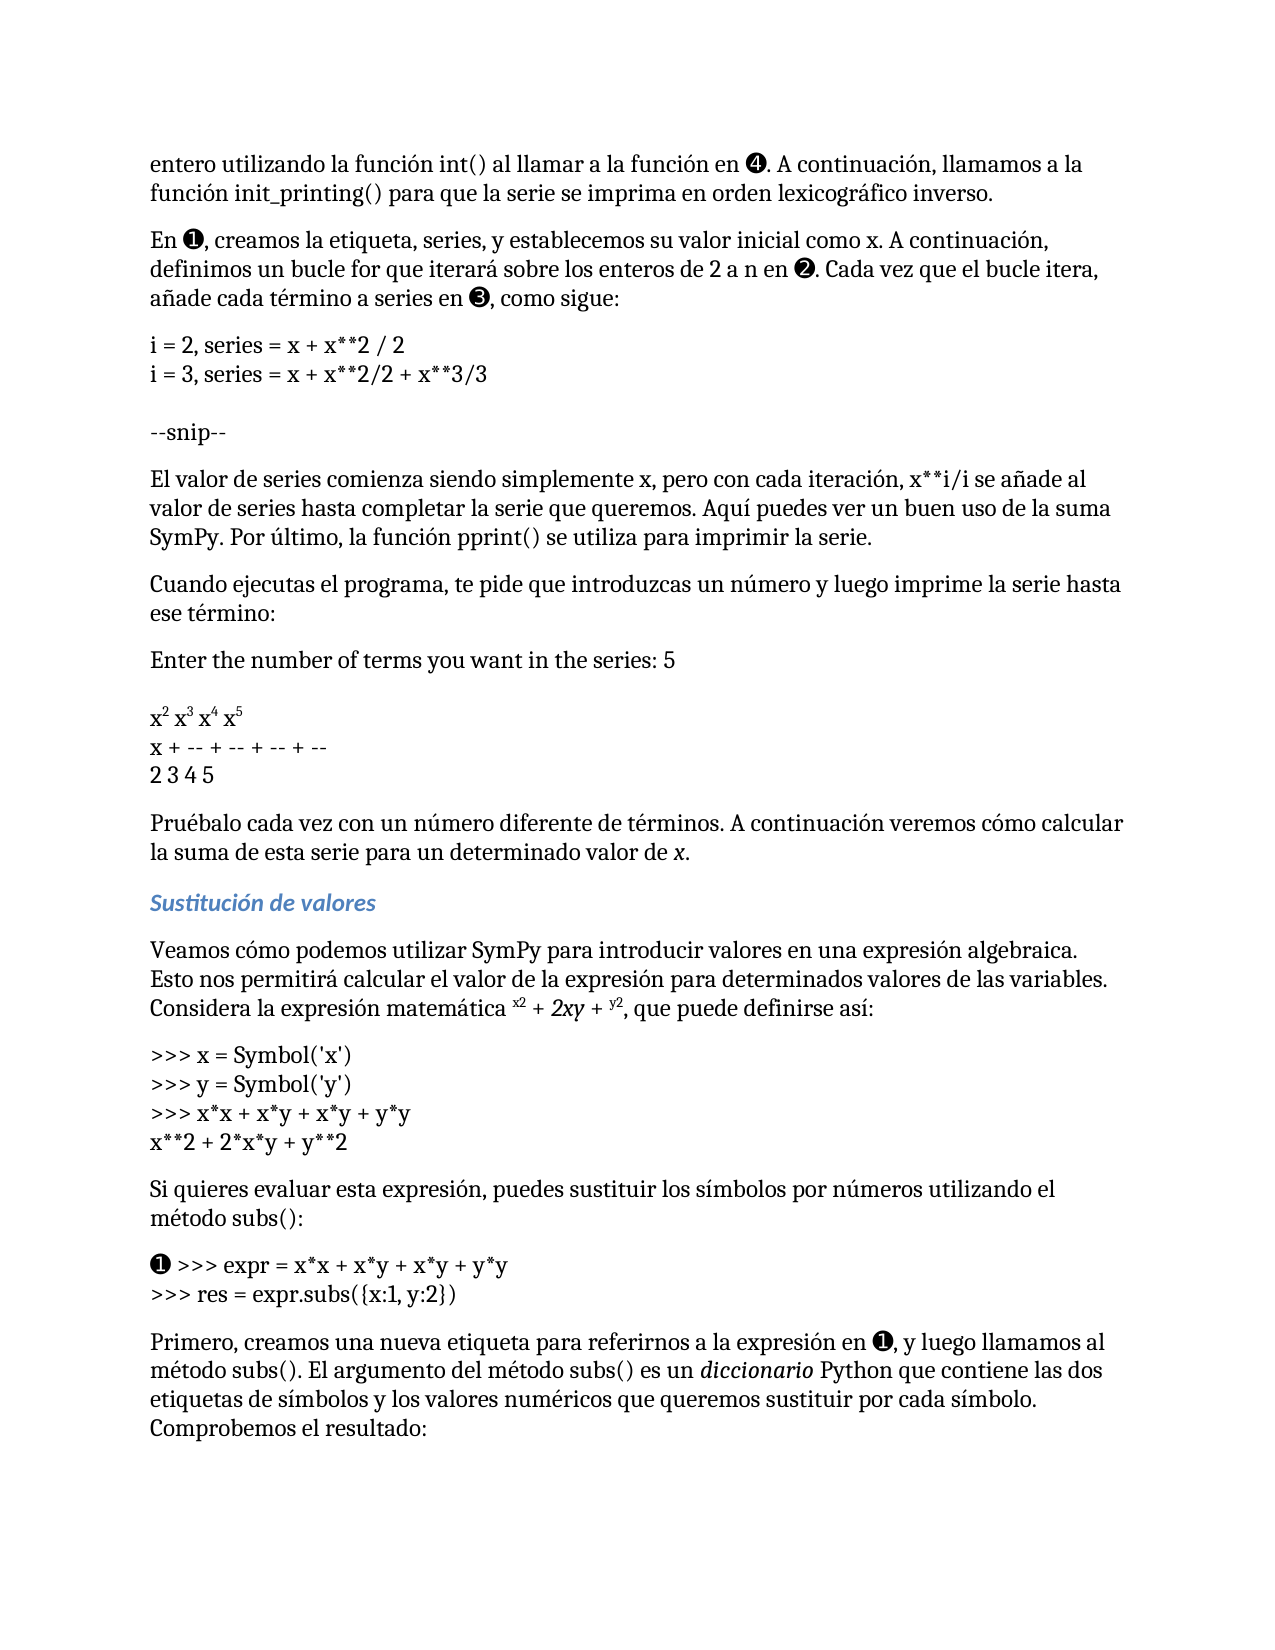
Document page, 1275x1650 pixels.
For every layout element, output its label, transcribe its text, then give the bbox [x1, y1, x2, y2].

text Veamos cómo podemos utilizar SymPy para introducir valores en una expresión algebraica. Esto nos permitirá calcular el valor de la expresión para determinados valores de las variables. Considera la expresión matemática x2 + 2xy + y2, que puede definirse así: [150, 936, 1125, 1023]
text >>> x = Symbol('x') >>> y = Symbol('y') >>> x*x + x*y + x*y + y*y x**2 + 2*x*y + y**2 [150, 1041, 1125, 1156]
text En ➊, creamos la etiqueta, series, y establecemos su valor inicial como x. A continuación, definimos un bucle for que iterará sobre los enteros de 2 a n en ➋. Cada vez que el bucle itera, añade cada término a series en ➌, como sigue: [150, 226, 1125, 312]
text Cuando ejecutas el programa, te pide que introduzcas un número y luego imprime la serie hasta ese término: [150, 570, 1125, 627]
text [150, 150, 1125, 207]
subtitle Sustitución de valores [150, 887, 1125, 918]
text ➊ >>> expr = x*x + x*y + x*y + y*y >>> res = expr.subs({x:1, y:2}) [150, 1251, 1125, 1309]
text Primero, creamos una nueva etiqueta para referirnos a la expresión en ➊, y luego llamamos al método subs(). El argumento del método subs() es un diccionario Python que contiene las dos etiquetas de símbolos y los valores numéricos que queremos sustituir por cada símbolo. Comprobemos el resultado: [150, 1328, 1125, 1443]
text El valor de series comienza siendo simplemente x, pero con cada iteración, x**i/i se añade al valor de series hasta completar la serie que queremos. Aquí puedes ver un buen uso de la suma SymPy. Por último, la función pprint() se utiliza para imprimir la serie. [150, 465, 1125, 551]
text Si quieres evaluar esta expresión, puedes sustituir los símbolos por números utilizando el método subs(): [150, 1175, 1125, 1233]
text Pruébalo cada vez con un número diferente de términos. A continuación veremos cómo calcular la suma de esta serie para un determinado valor de x. [150, 809, 1125, 866]
text i = 2, series = x + x**2 / 2 i = 3, series = x + x**2/2 + x**3/3 --snip-- [150, 331, 1125, 446]
text Enter the number of terms you want in the series: 5 x2 x3 x4 x5 x + -- + -- + -- + -- 2 3 4 5 [150, 646, 1125, 790]
